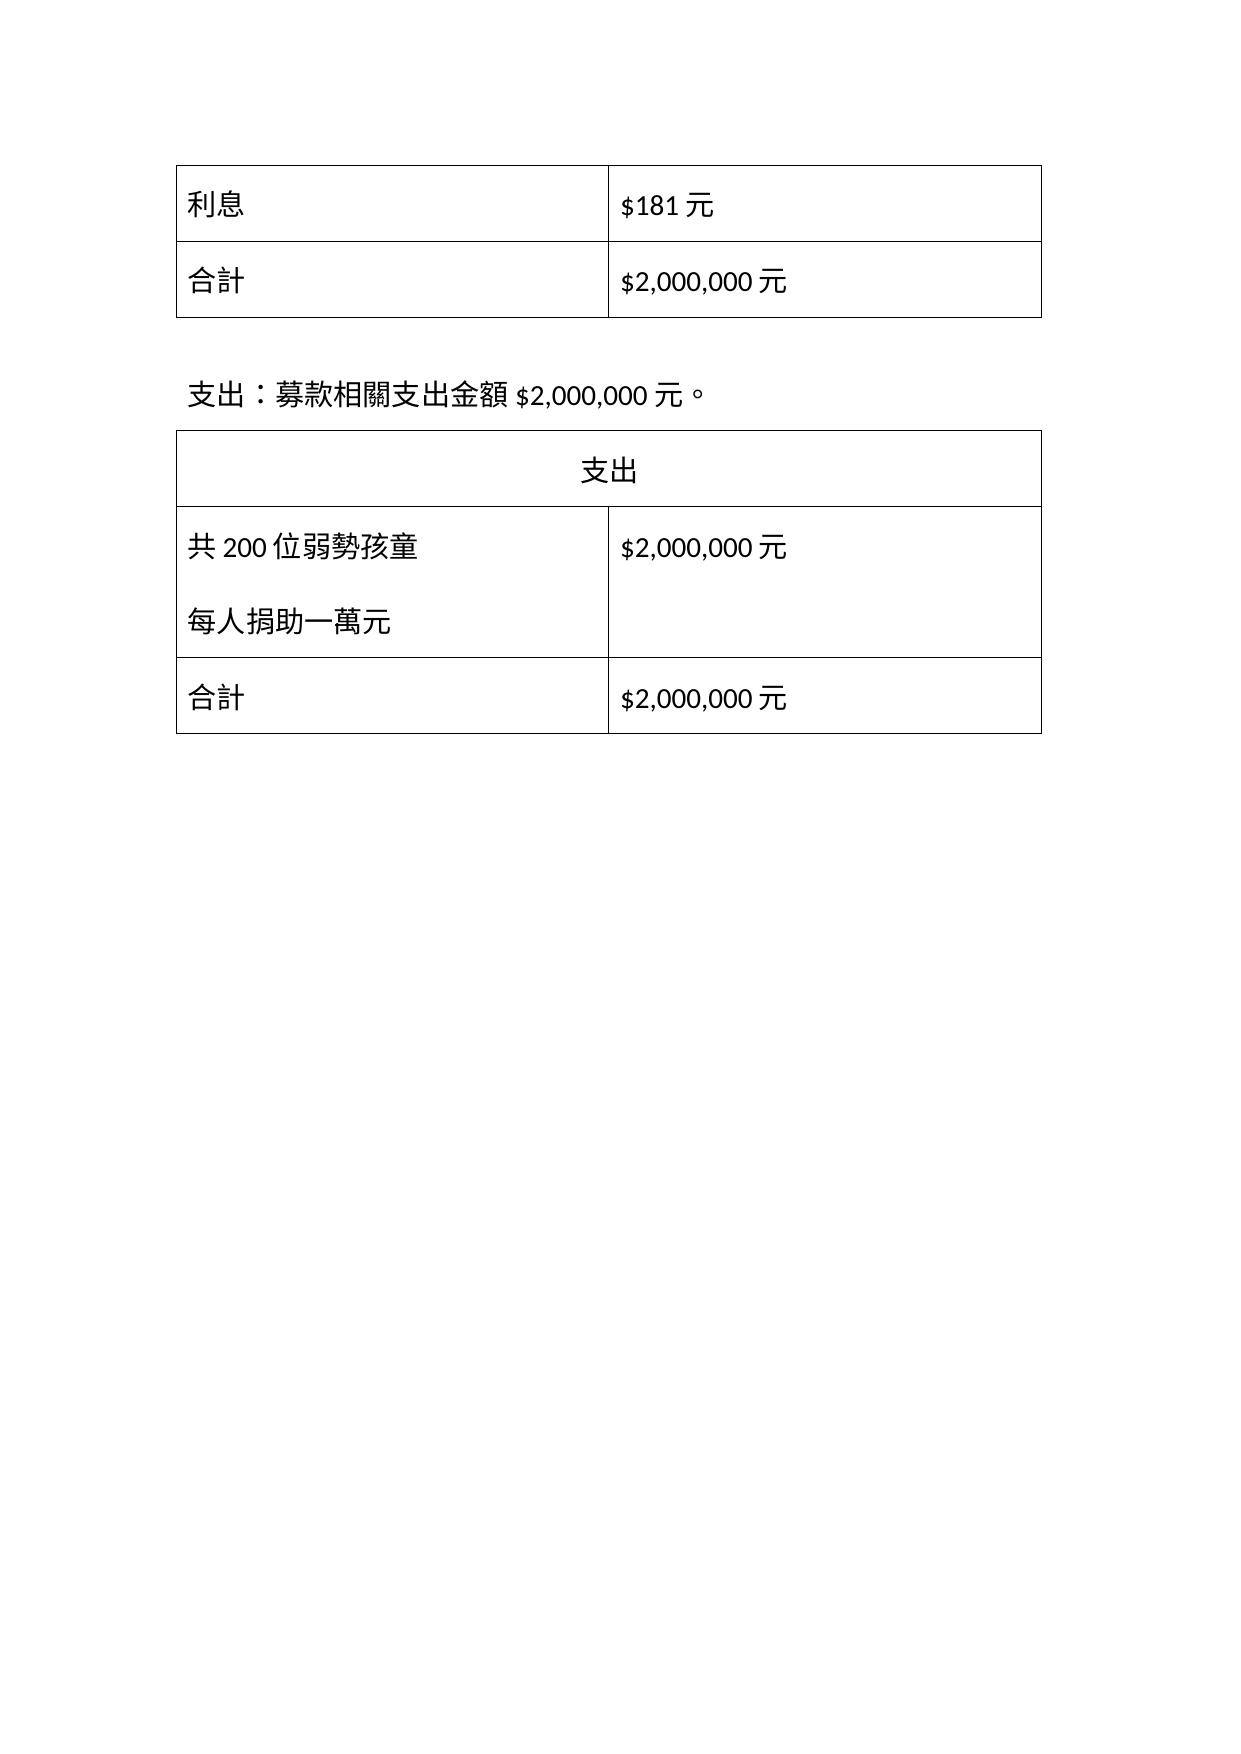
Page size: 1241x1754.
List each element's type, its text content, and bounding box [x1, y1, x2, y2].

table_cell 共200位弱勢孩童 每人捐助一萬元 [177, 507, 608, 657]
table_cell 合計 [177, 658, 608, 733]
table_header 支出 [177, 431, 1041, 506]
table_cell $181元 [609, 166, 1041, 241]
text 支出：募款相關支出金額 $2,000,000 元。 [187, 355, 1053, 430]
table_cell $2,000,000元 [609, 507, 1041, 657]
table_cell 合計 [177, 242, 608, 317]
table_cell $2,000,000元 [609, 658, 1041, 733]
table_cell $2,000,000元 [609, 242, 1041, 317]
table_cell 利息 [177, 166, 608, 241]
